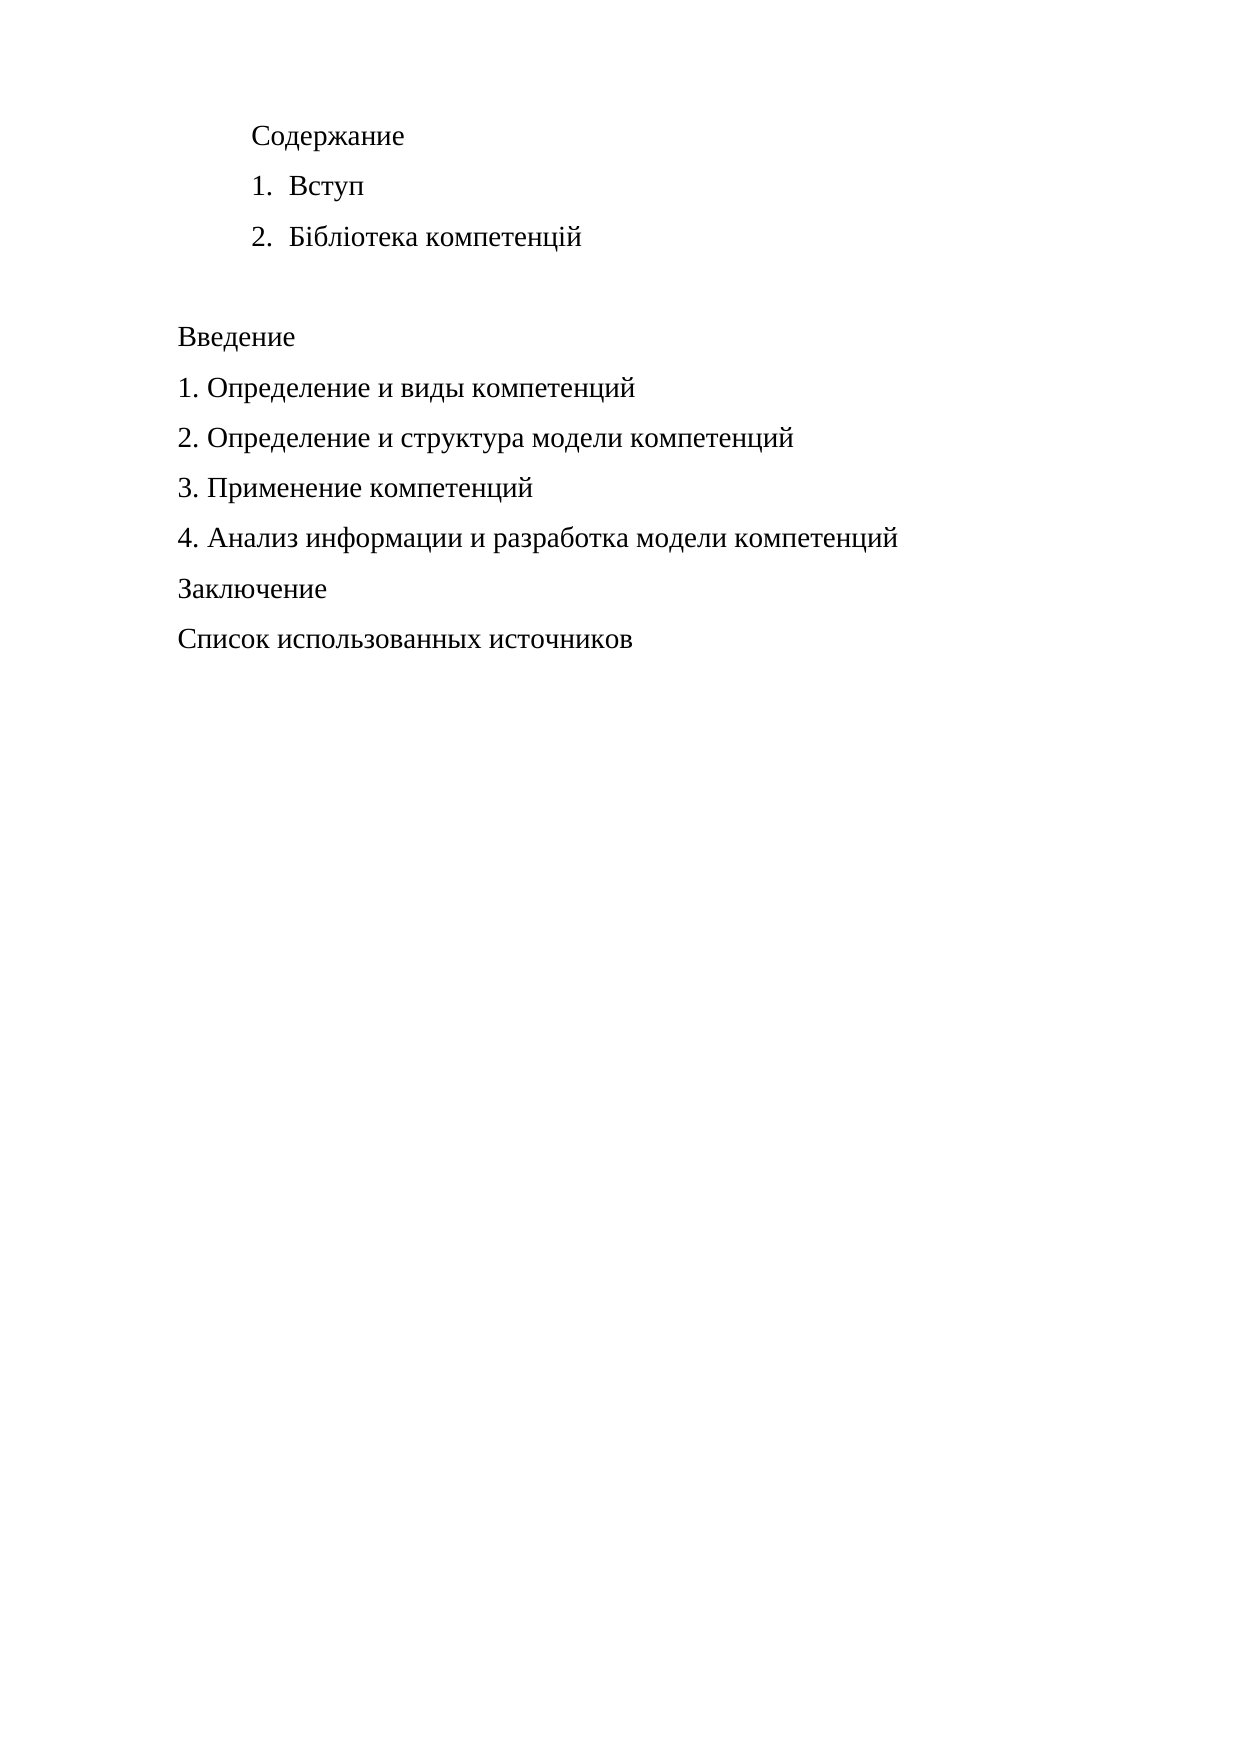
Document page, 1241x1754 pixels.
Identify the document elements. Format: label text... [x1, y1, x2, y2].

list Анализ информации и разработка модели компетенций [177, 521, 1152, 554]
text Заключение [177, 571, 1152, 604]
list Бібліотека компетенцій [251, 219, 1152, 252]
list Применение компетенций [177, 470, 1152, 504]
text Список использованных источников [177, 621, 1152, 655]
list Определение и виды компетенций [177, 370, 1152, 403]
list Определение и структура модели компетенций [177, 420, 1152, 453]
text Введение [177, 319, 1152, 353]
text Содержание [177, 118, 1152, 152]
list Вступ [251, 168, 1152, 202]
